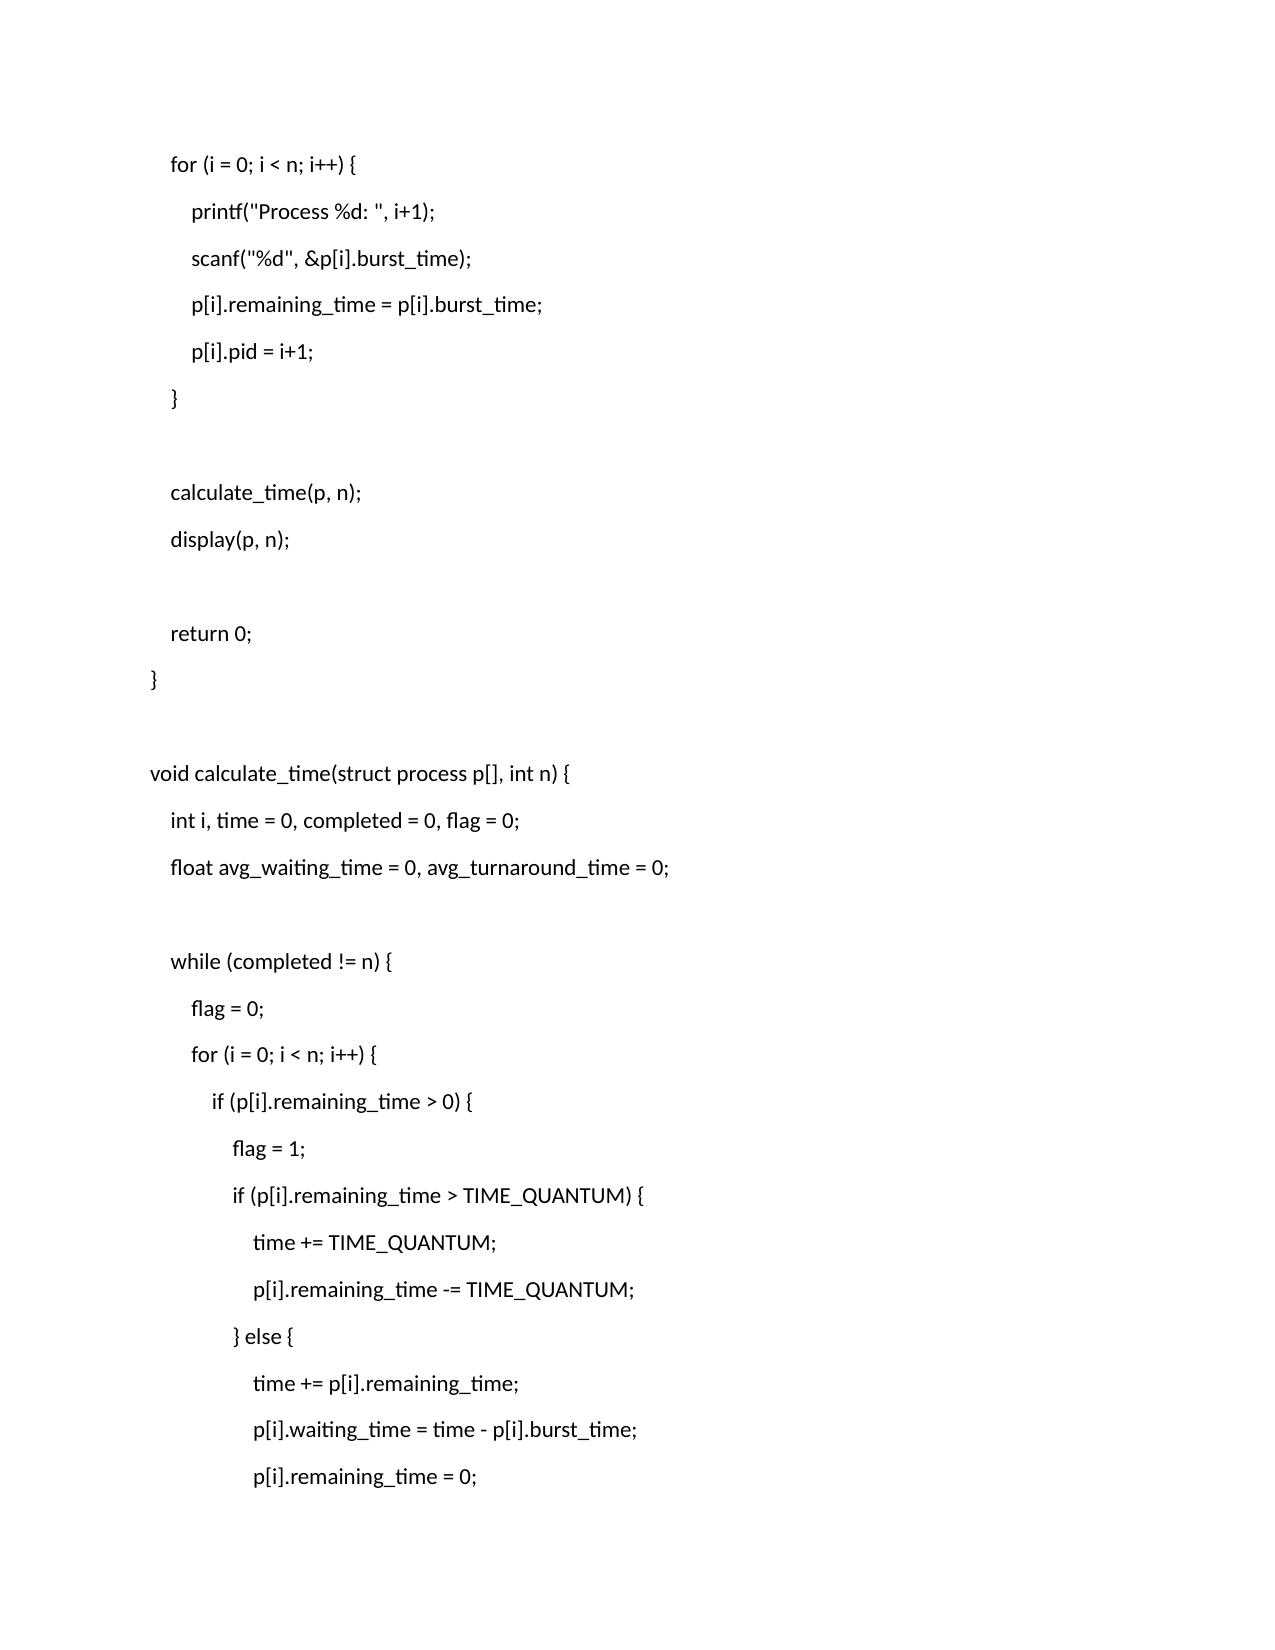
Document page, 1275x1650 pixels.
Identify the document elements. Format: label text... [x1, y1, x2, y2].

text int i, time = 0, completed = 0, flag = 0; [150, 806, 1125, 834]
text for (i = 0; i < n; i++) { [150, 150, 1125, 178]
text time += TIME_QUANTUM; [150, 1228, 1125, 1256]
text calculate_time(p, n); [150, 478, 1125, 506]
text if (p[i].remaining_time > 0) { [150, 1087, 1125, 1116]
text p[i].pid = i+1; [150, 337, 1125, 366]
text flag = 1; [150, 1134, 1125, 1162]
text void calculate_time(struct process p[], int n) { [150, 759, 1125, 787]
text p[i].waiting_time = time - p[i].burst_time; [150, 1416, 1125, 1444]
text p[i].remaining_time = p[i].burst_time; [150, 291, 1125, 319]
text printf("Process %d: ", i+1); [150, 197, 1125, 225]
text scanf("%d", &p[i].burst_time); [150, 244, 1125, 272]
text for (i = 0; i < n; i++) { [150, 1041, 1125, 1069]
text flag = 0; [150, 994, 1125, 1022]
text if (p[i].remaining_time > TIME_QUANTUM) { [150, 1181, 1125, 1209]
text float avg_waiting_time = 0, avg_turnaround_time = 0; [150, 853, 1125, 881]
text } [150, 384, 1125, 412]
text p[i].remaining_time = 0; [150, 1462, 1125, 1491]
text while (completed != n) { [150, 947, 1125, 975]
text display(p, n); [150, 525, 1125, 553]
text p[i].remaining_time -= TIME_QUANTUM; [150, 1275, 1125, 1303]
text return 0; [150, 619, 1125, 647]
text } [150, 666, 1125, 694]
text } else { [150, 1322, 1125, 1350]
text time += p[i].remaining_time; [150, 1369, 1125, 1397]
